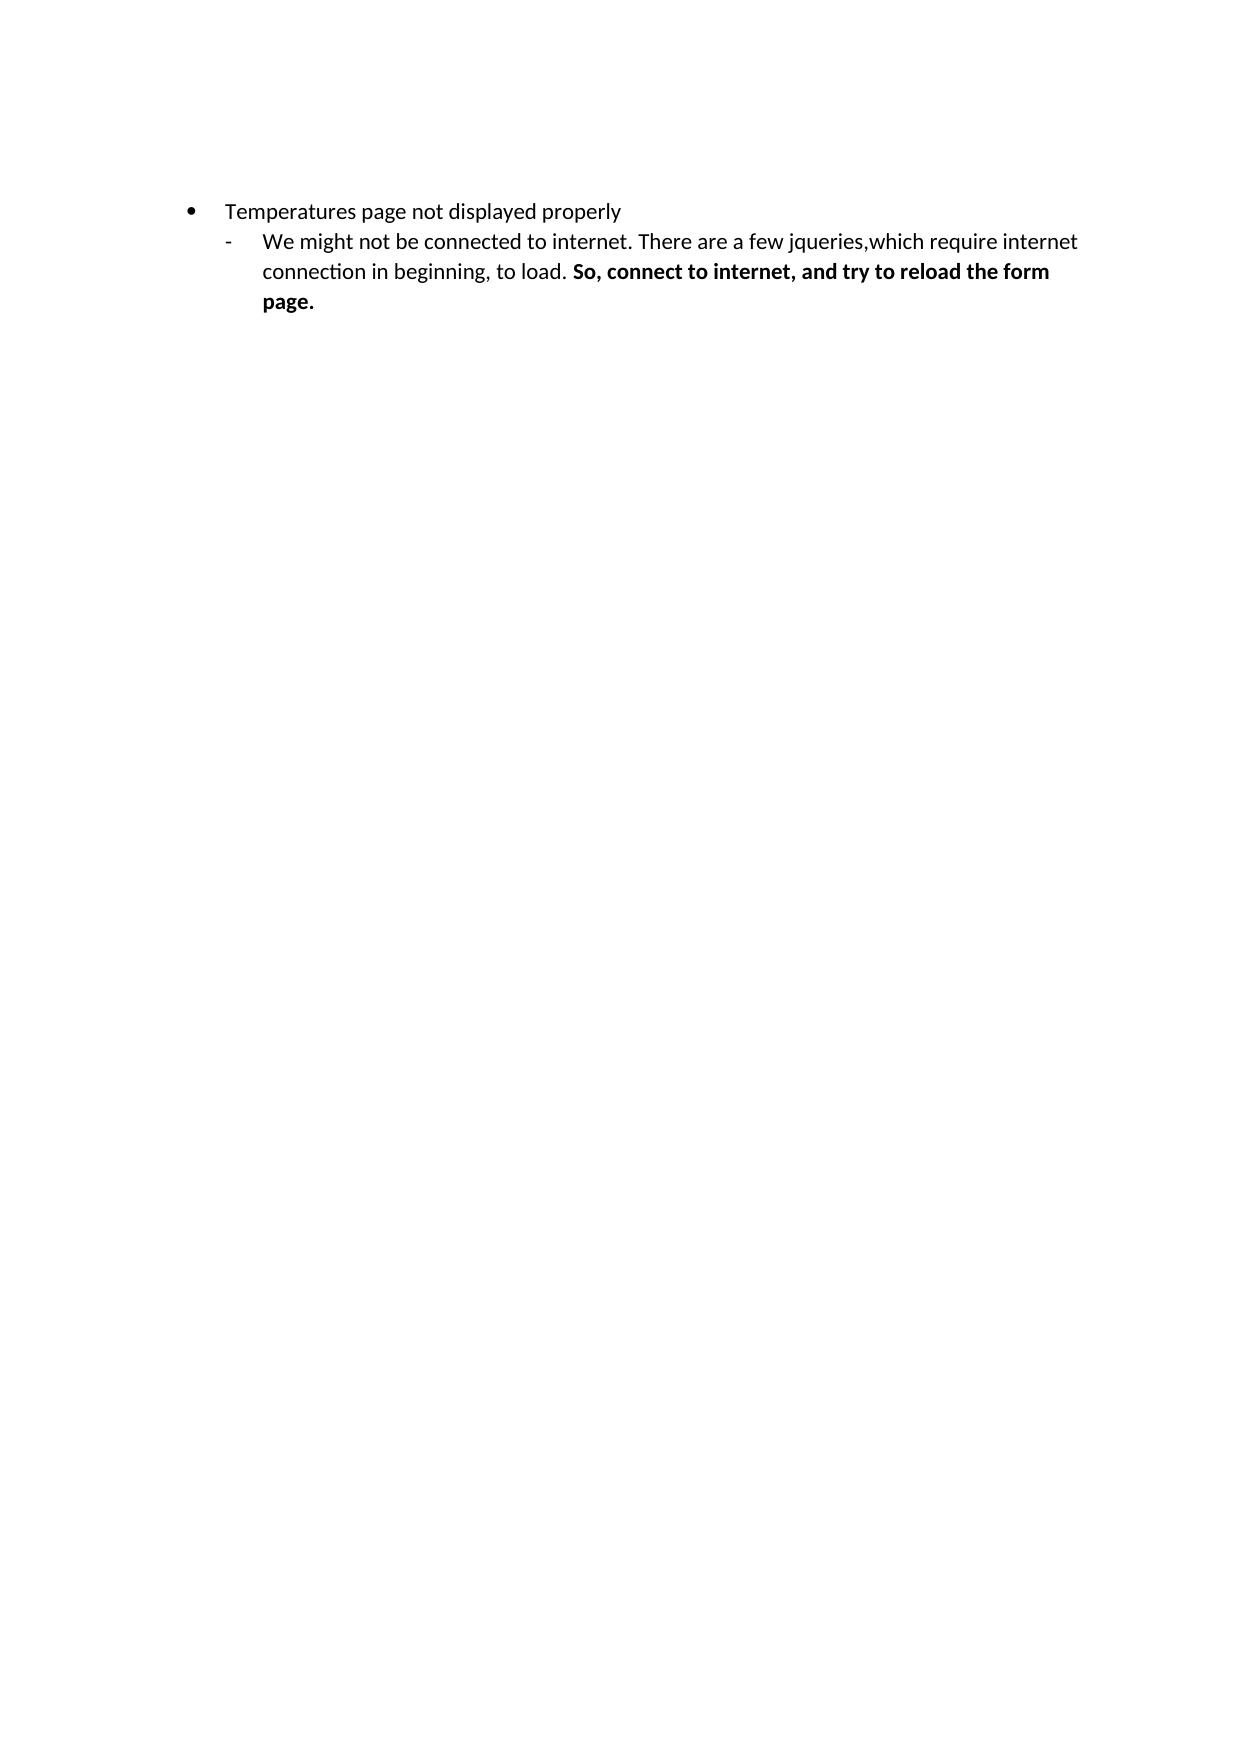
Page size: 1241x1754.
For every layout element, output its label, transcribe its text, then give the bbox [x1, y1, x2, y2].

list Temperatures page not displayed properly [187, 197, 1090, 225]
list We might not be connected to internet. There are a few jqueries,which require internet connection in beginning, to load. So, connect to internet, and try to reload the form page. [225, 227, 1090, 316]
